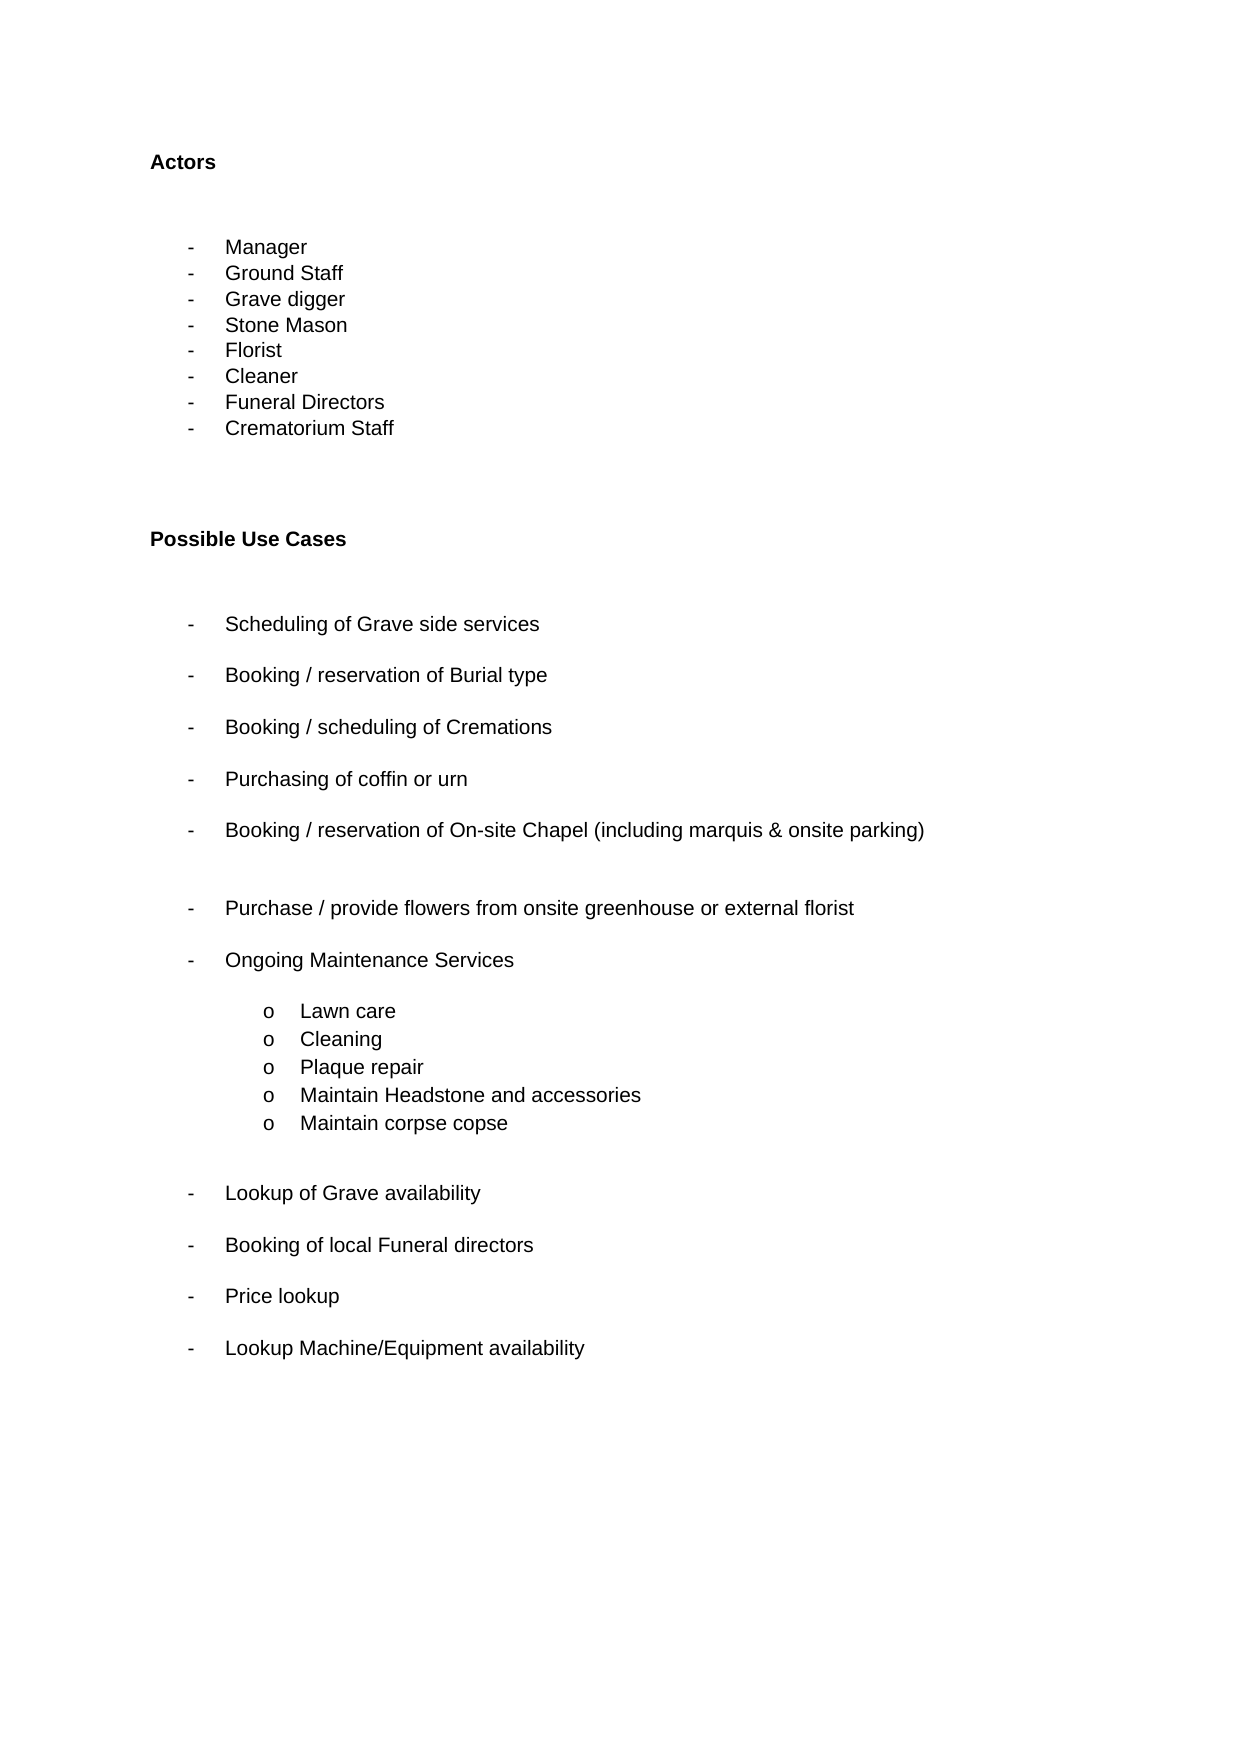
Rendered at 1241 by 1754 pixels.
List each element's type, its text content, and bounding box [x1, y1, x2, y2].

list Florist [187, 338, 1090, 362]
list Booking / reservation of On-site Chapel (including marquis & onsite parking) [187, 818, 1090, 842]
list Price lookup [187, 1284, 1090, 1308]
list Booking / reservation of Burial type [187, 663, 1090, 687]
list Lookup of Grave availability [187, 1181, 1090, 1205]
list Scheduling of Grave side services [187, 612, 1090, 636]
list Booking / scheduling of Cremations [187, 715, 1090, 739]
list Lookup Machine/Equipment availability [187, 1336, 1090, 1360]
list Cleaner [187, 364, 1090, 388]
text Actors [150, 150, 1090, 174]
list Booking of local Funeral directors [187, 1232, 1090, 1256]
list Ground Staff [187, 261, 1090, 285]
text Possible Use Cases [150, 527, 1090, 551]
list Plaque repair [262, 1055, 1090, 1081]
list Maintain Headstone and accessories [262, 1083, 1090, 1108]
list Ongoing Maintenance Services [187, 947, 1090, 971]
list Maintain corpse copse [262, 1110, 1090, 1136]
list Purchasing of coffin or urn [187, 767, 1090, 791]
list Lawn care [262, 999, 1090, 1025]
list Grave digger [187, 287, 1090, 311]
list Crematorium Staff [187, 416, 1090, 440]
list Manager [187, 235, 1090, 259]
list Funeral Directors [187, 390, 1090, 414]
list Cleaning [262, 1027, 1090, 1053]
list Stone Mason [187, 312, 1090, 336]
list Purchase / provide flowers from onsite greenhouse or external florist [187, 896, 1090, 920]
